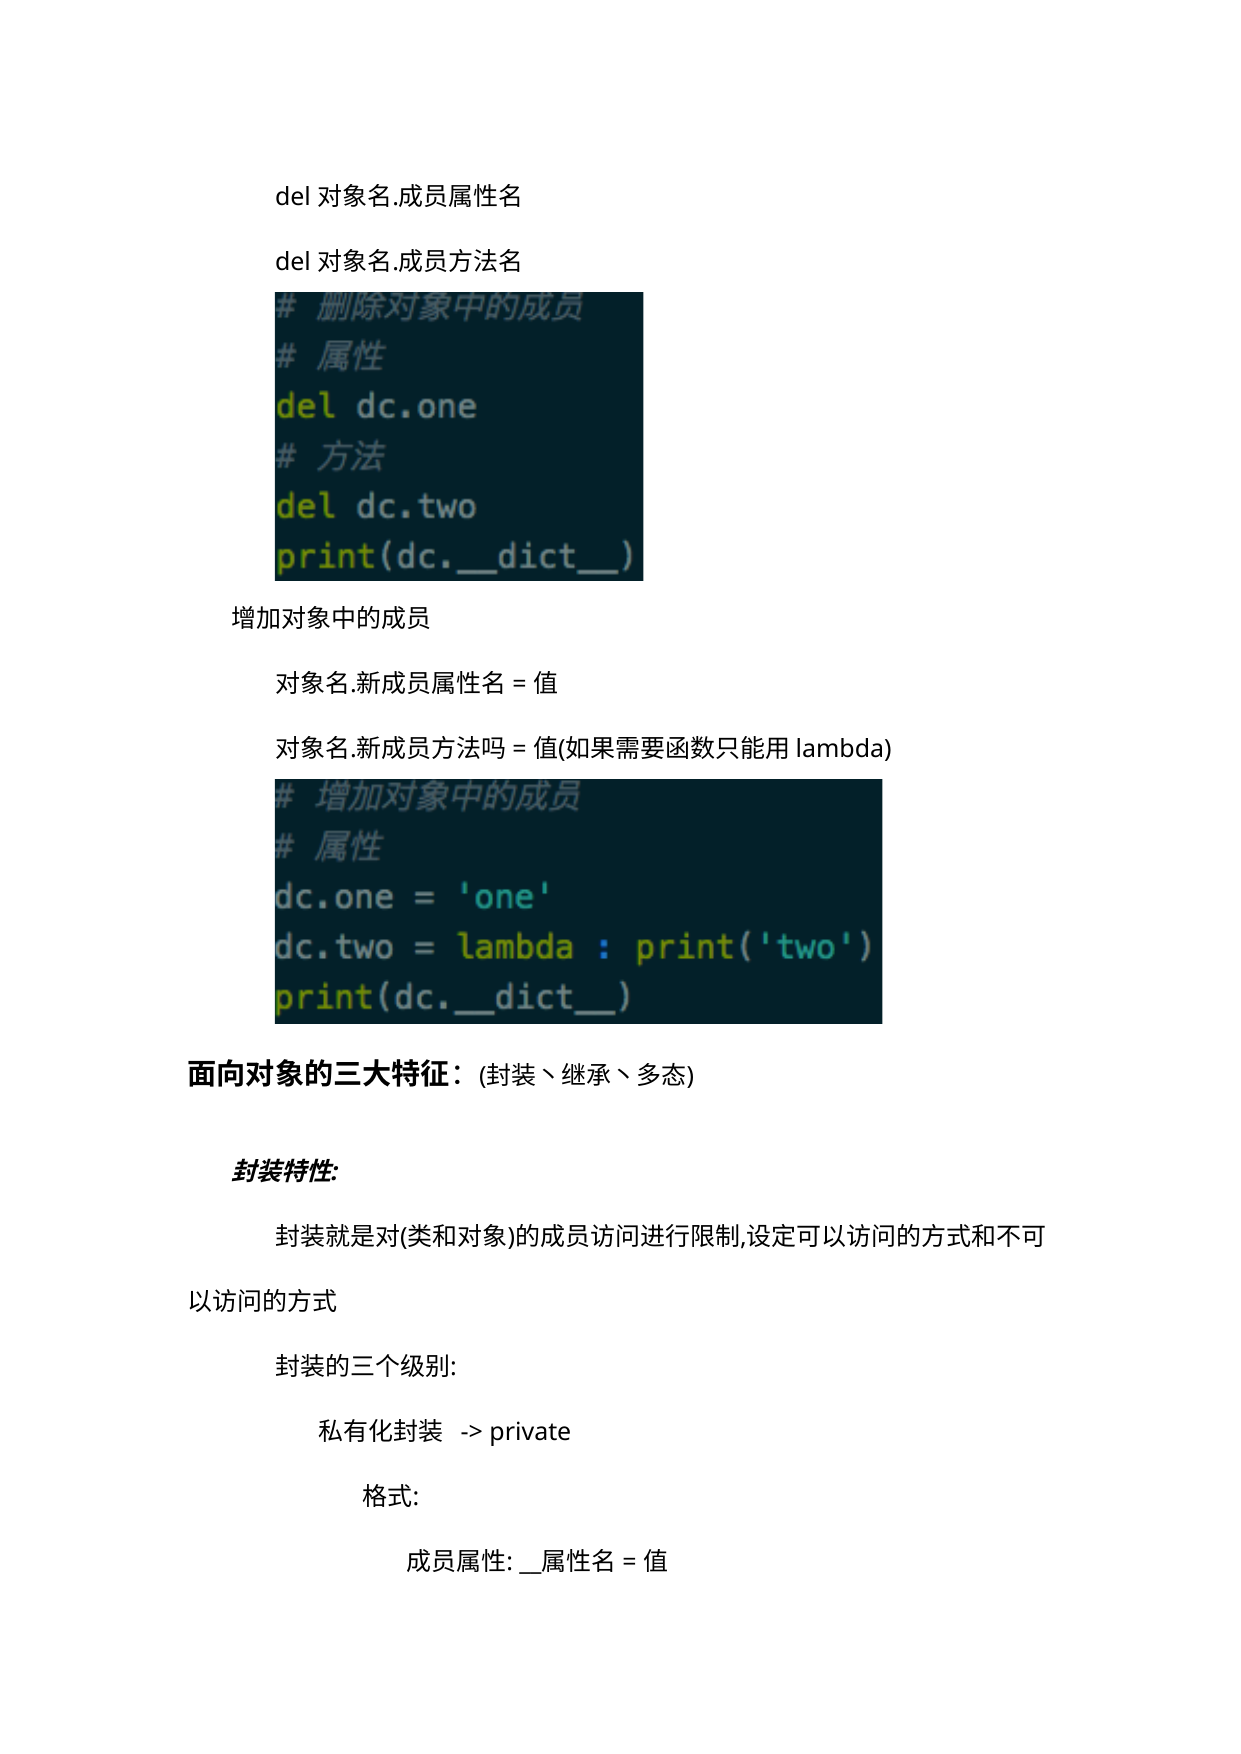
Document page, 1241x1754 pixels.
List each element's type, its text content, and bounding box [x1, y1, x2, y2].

text 封装的三个级别: [187, 1332, 1053, 1397]
picture [274, 292, 644, 581]
text 私有化封装 -> private [187, 1397, 1053, 1462]
text 封装特性: [187, 1137, 1053, 1202]
text 增加对象中的成员 [187, 584, 1053, 649]
text 对象名.新成员属性名 = 值 [187, 649, 1053, 714]
text del 对象名.成员方法名 [187, 227, 1053, 292]
text 面向对象的三大特征：(封装丶继承丶多态) [187, 1039, 1053, 1104]
text 对象名.新成员方法吗 = 值(如果需要函数只能用lambda) [187, 714, 1053, 779]
text del 对象名.成员属性名 [187, 162, 1053, 227]
text 格式: [187, 1462, 1053, 1527]
picture [274, 779, 883, 1024]
text 成员属性: __属性名 = 值 [187, 1527, 1053, 1592]
text 封装就是对(类和对象)的成员访问进行限制,设定可以访问的方式和不可以访问的方式 [187, 1202, 1053, 1332]
